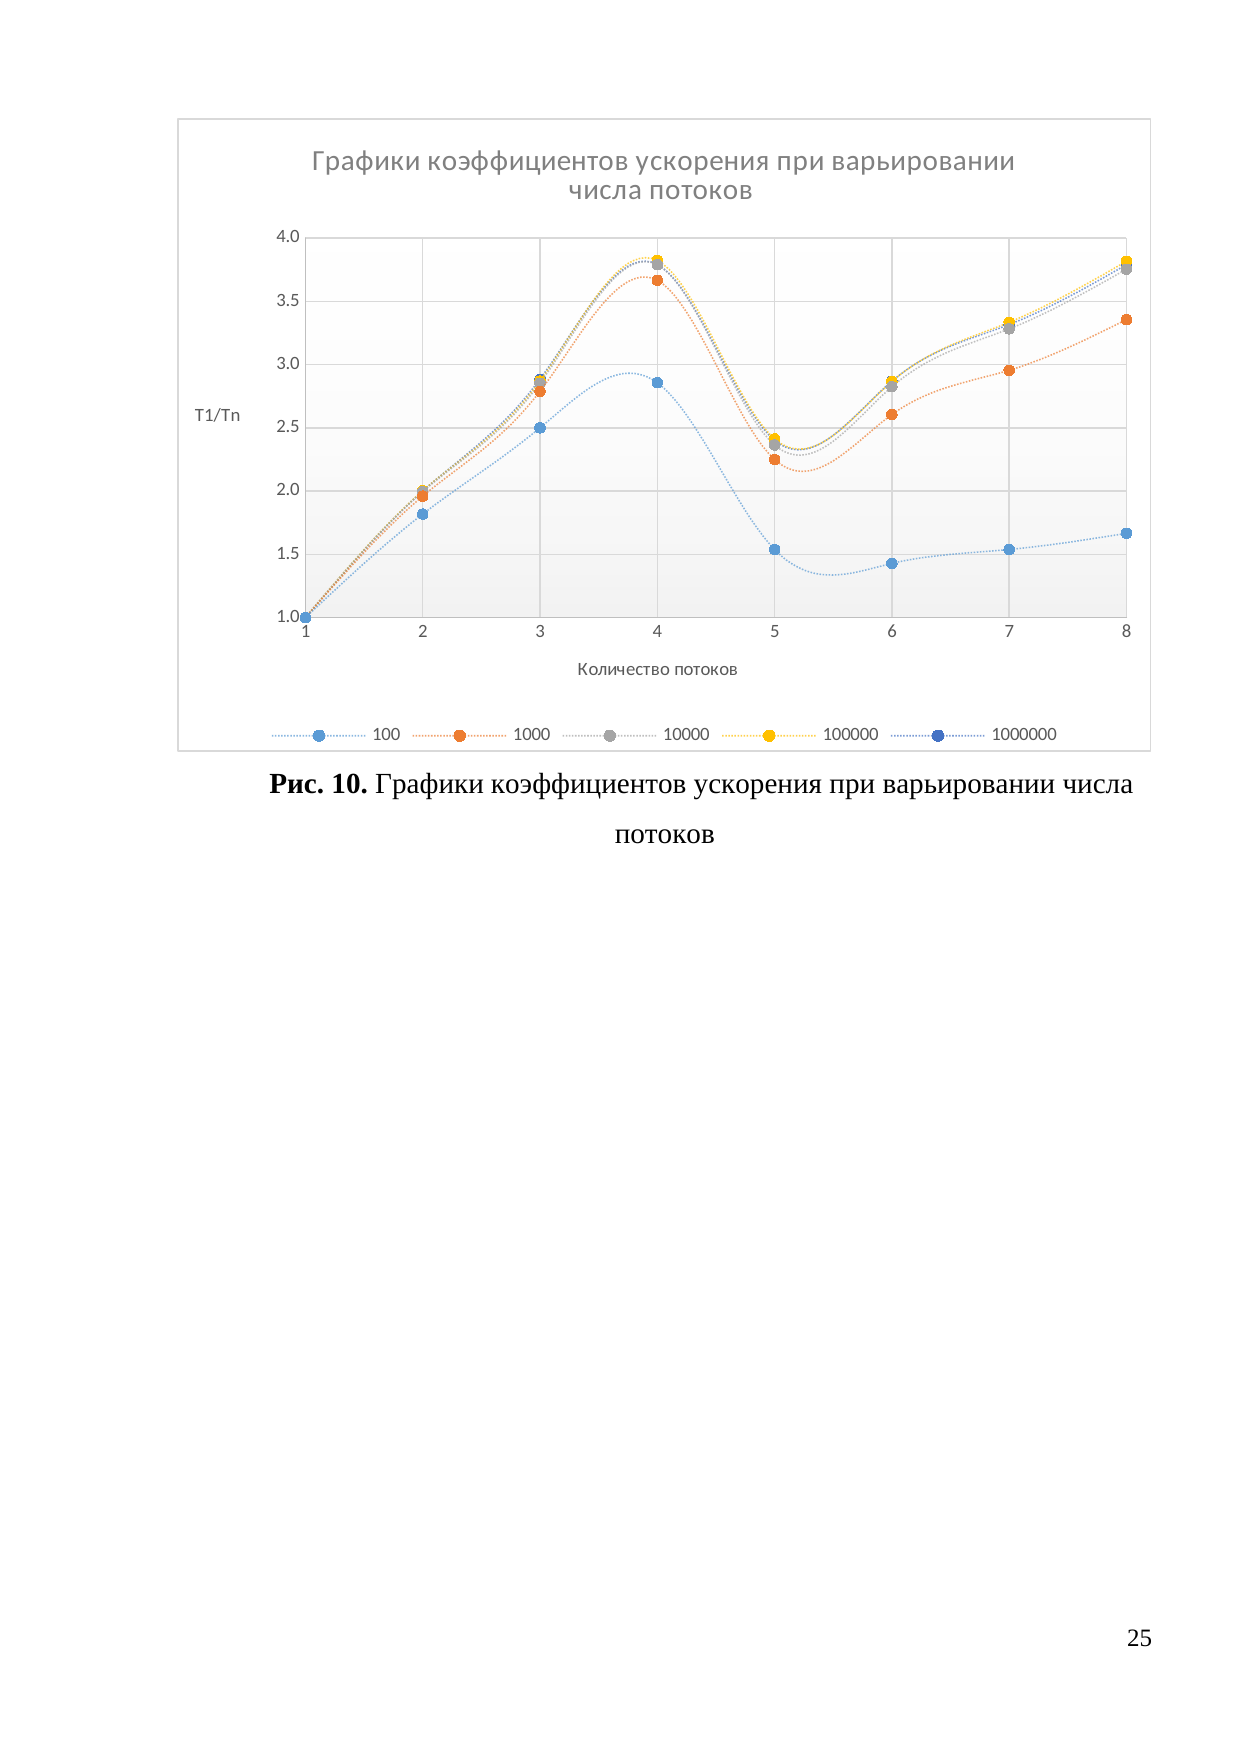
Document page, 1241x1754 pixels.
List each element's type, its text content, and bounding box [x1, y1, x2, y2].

text Рис. 10. Графики коэффициентов ускорения при варьировании числа потоков [177, 766, 1152, 850]
